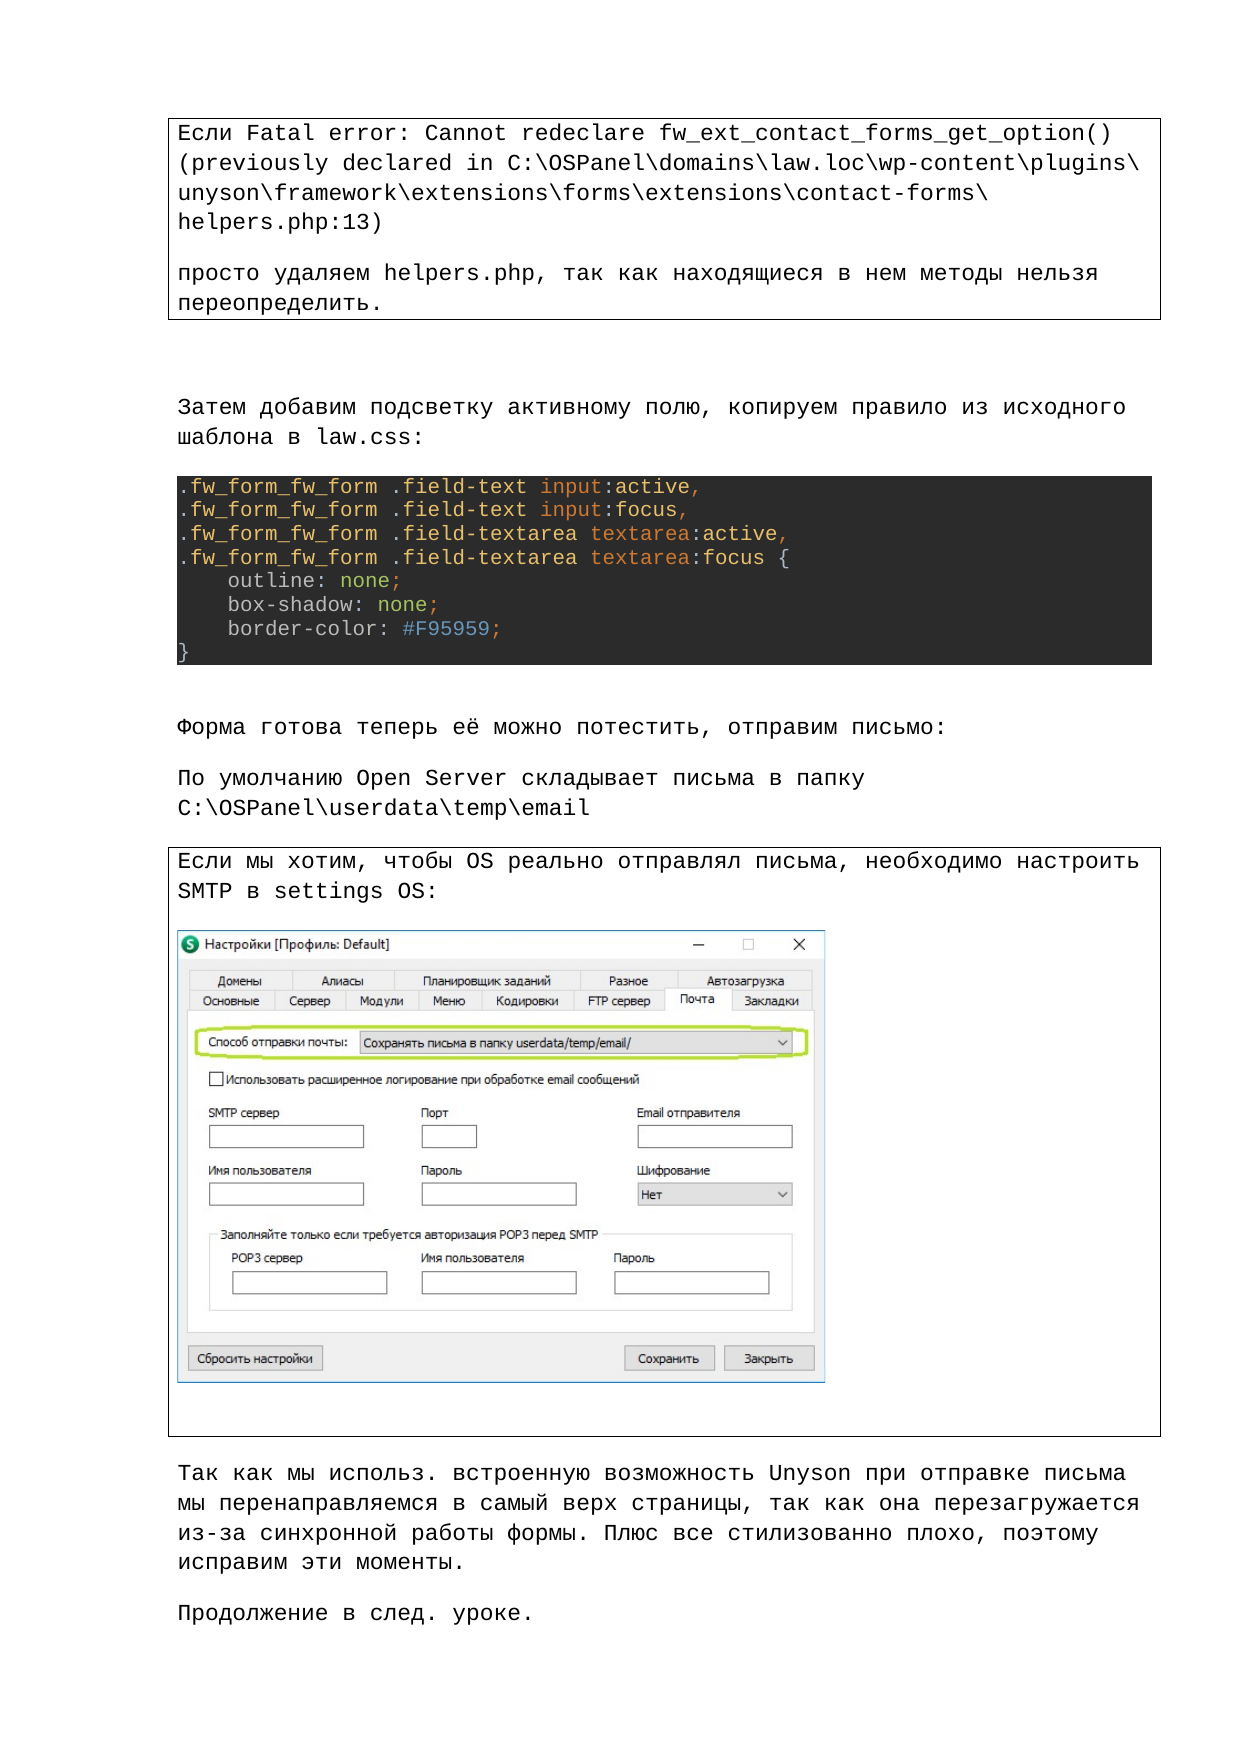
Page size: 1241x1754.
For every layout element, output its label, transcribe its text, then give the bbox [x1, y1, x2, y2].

picture [177, 930, 826, 1383]
text По умолчанию Open Server складывает письма в папку C:\OSPanel\userdata\temp\email [177, 766, 1152, 822]
text Так как мы использ. встроенную возможность Unyson при отправке письма мы перенаправляемся в самый верх страницы, так как она перезагружается из-за синхронной работы формы. Плюс все стилизованно плохо, поэтому исправим эти моменты. [177, 1461, 1152, 1577]
text Форма готова теперь её можно потестить, отправим письмо: [177, 716, 1152, 742]
text Если Fatal error: Cannot redeclare fw_ext_contact_forms_get_option() (previously declared in C:\OSPanel\domains\law.loc\wp-content\plugins\unyson\framework\extensions\forms\extensions\contact-forms\helpers.php:13) [169, 119, 1160, 237]
text просто удаляем helpers.php, так как находящиеся в нем методы нельзя переопределить. [169, 258, 1160, 319]
text .fw_form_fw_form .field-text input:active, .fw_form_fw_form .field-text input:focus, .fw_form_fw_form .field-textarea textarea:active, .fw_form_fw_form .field-textarea textarea:focus { outline: none; box-shadow: none; border-color: #F95959; } [177, 476, 1152, 665]
text Затем добавим подсветку активному полю, копируем правило из исходного шаблона в law.css: [177, 395, 1152, 451]
text Продолжение в след. уроке. [177, 1601, 1152, 1627]
text Если мы хотим, чтобы OS реально отправлял письма, необходимо настроить SMTP в settings OS: [169, 848, 1160, 906]
